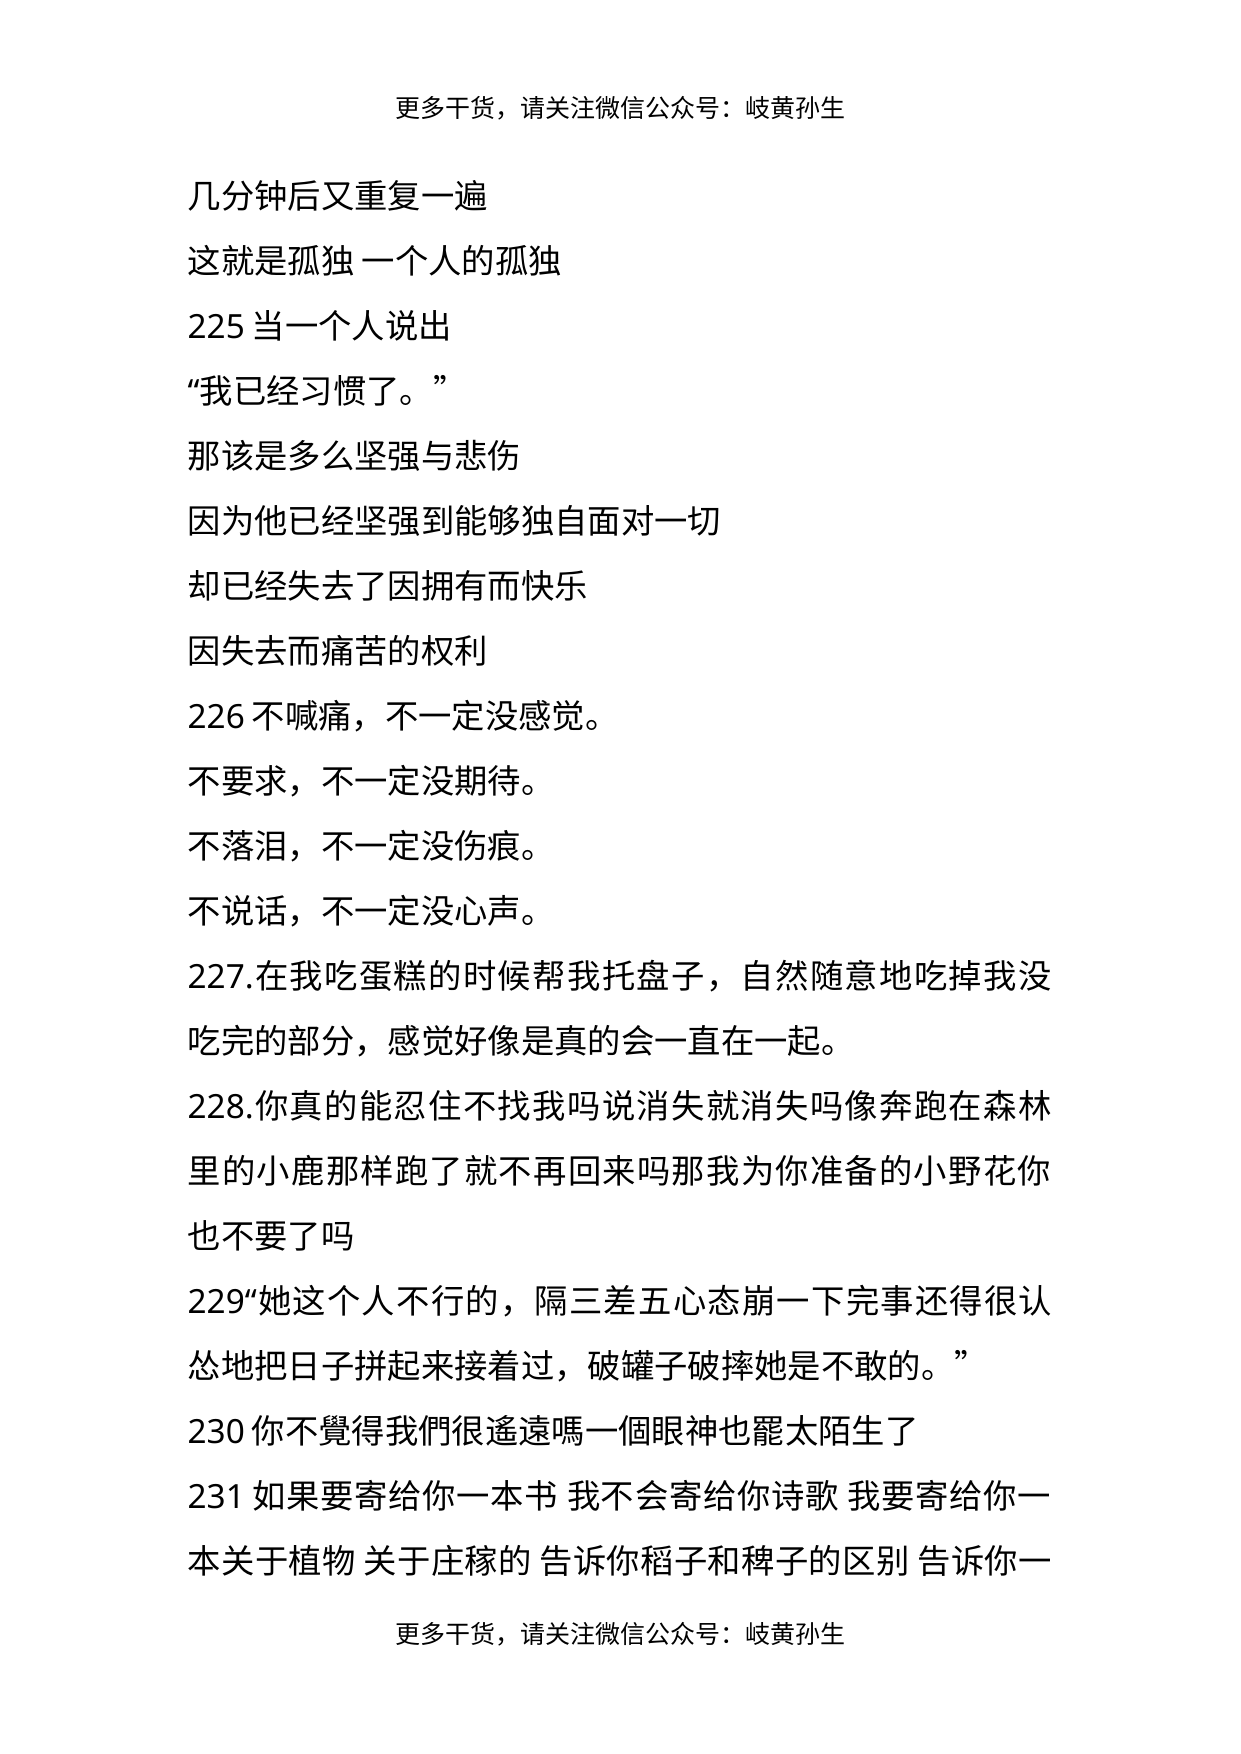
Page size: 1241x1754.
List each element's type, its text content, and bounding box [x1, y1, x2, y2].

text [187, 1462, 1053, 1592]
text 228.你真的能忍住不找我吗说消失就消失吗像奔跑在森林里的小鹿那样跑了就不再回来吗那我为你准备的小野花你也不要了吗 [187, 1072, 1053, 1267]
text 因为他已经坚强到能够独自面对一切 [187, 487, 1053, 552]
text “我已经习惯了。” [187, 357, 1053, 422]
text 225当一个人说出 [187, 292, 1053, 357]
text 那该是多么坚强与悲伤 [187, 422, 1053, 487]
text 却已经失去了因拥有而快乐 [187, 552, 1053, 617]
text 几分钟后又重复一遍 [187, 162, 1053, 227]
text 226不喊痛，不一定没感觉。 [187, 682, 1053, 747]
text 227.在我吃蛋糕的时候帮我托盘子，自然随意地吃掉我没吃完的部分，感觉好像是真的会一直在一起。 [187, 942, 1053, 1072]
text 这就是孤独 一个人的孤独 [187, 227, 1053, 292]
text 不要求，不一定没期待。 [187, 747, 1053, 812]
text 不落泪，不一定没伤痕。 [187, 812, 1053, 877]
text 因失去而痛苦的权利 [187, 617, 1053, 682]
text 229“她这个人不行的，隔三差五心态崩一下完事还得很认怂地把日子拼起来接着过，破罐子破摔她是不敢的。” [187, 1267, 1053, 1397]
text 不说话，不一定没心声。 [187, 877, 1053, 942]
text 230你不覺得我們很遙遠嗎一個眼神也罷太陌生了 [187, 1397, 1053, 1462]
